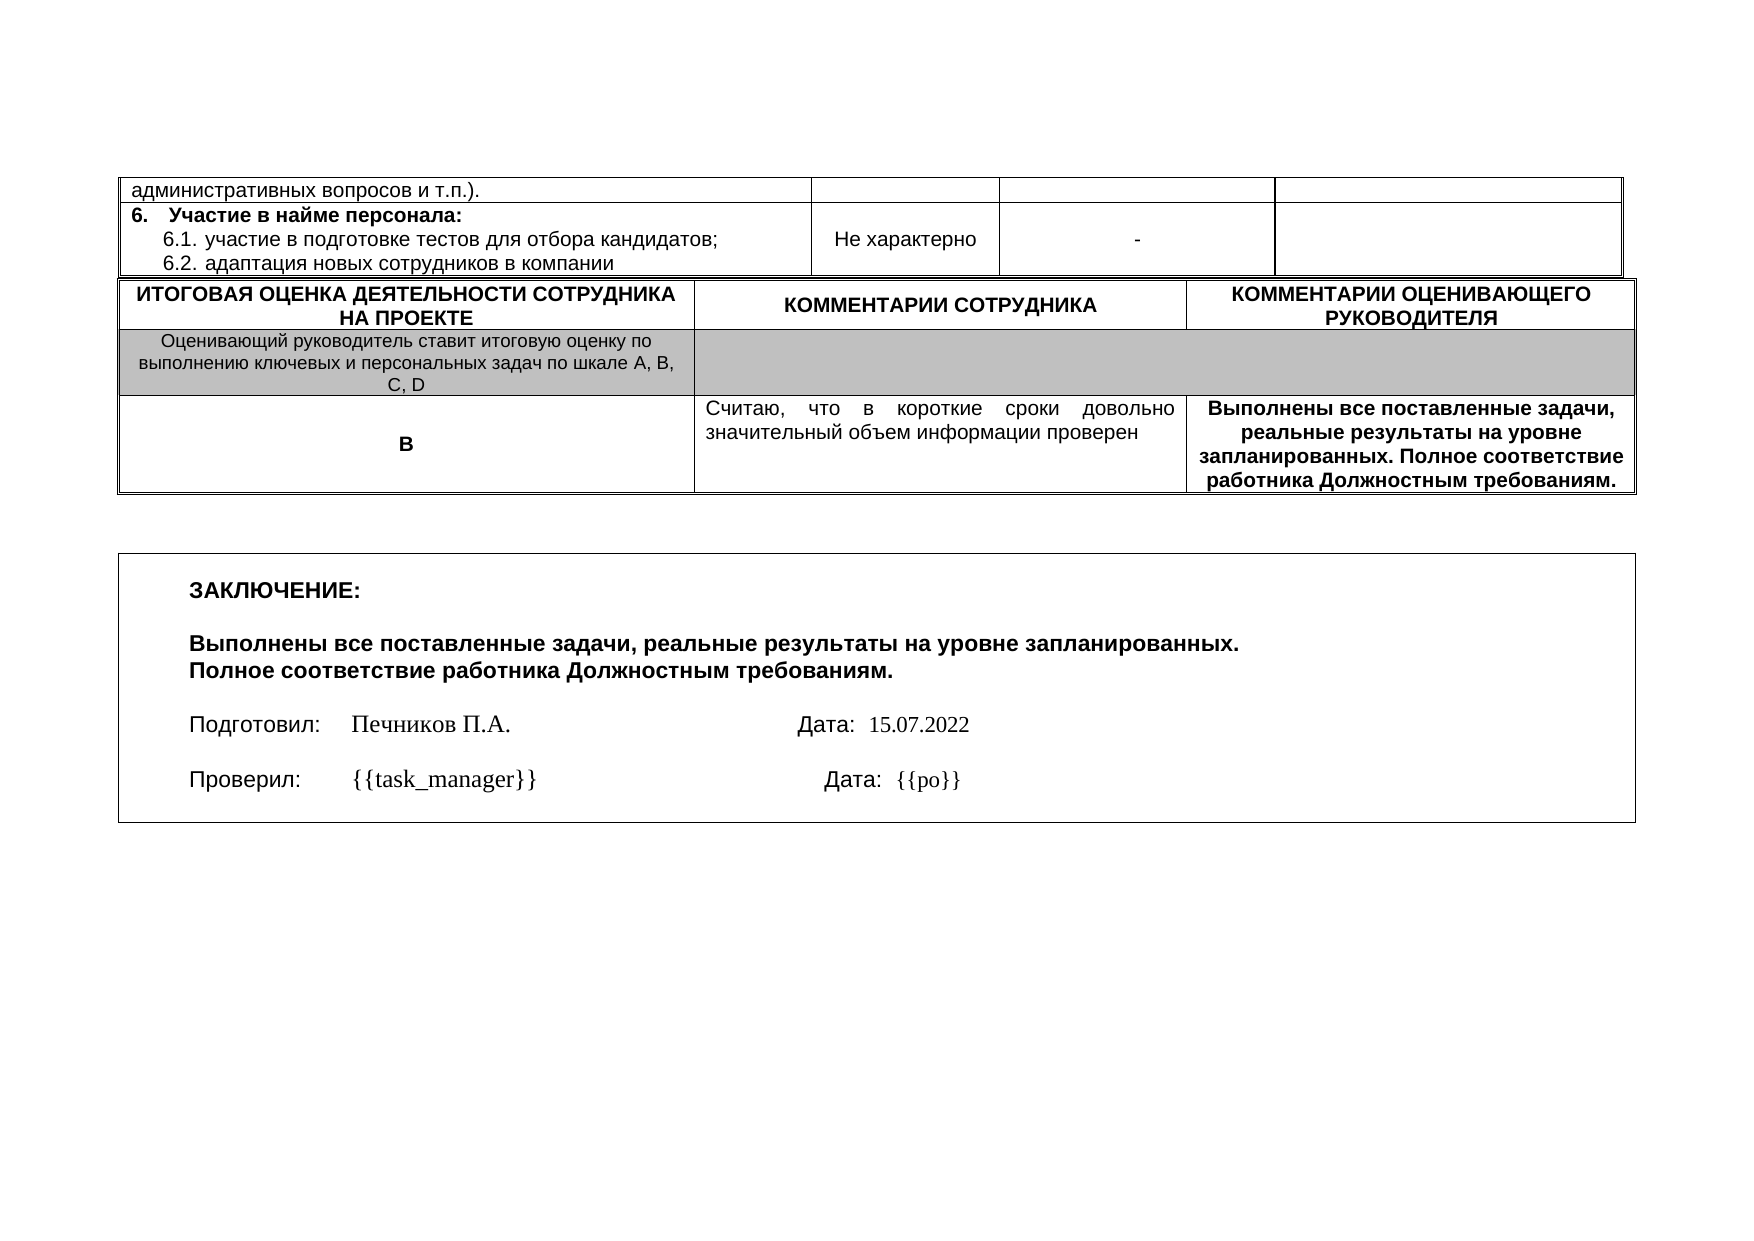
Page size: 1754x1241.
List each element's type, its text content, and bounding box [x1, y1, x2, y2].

table_cell [695, 330, 1634, 395]
table_cell [1276, 203, 1621, 275]
table_cell - [1000, 203, 1274, 275]
table_cell Считаю, что в короткие сроки довольно значительный объем информации проверен [695, 396, 1186, 492]
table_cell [121, 178, 811, 202]
table_cell Не характерно [812, 203, 999, 275]
table_cell В [812, 178, 999, 202]
table_cell В [1000, 178, 1274, 202]
table_header ЗАКЛЮЧЕНИЕ: Выполнены все поставленные задачи, реальные результаты на уровне запланированных. Полное соответствие работника Должностным требованиям. Подготовил: Печников П.А. Дата: 15.07.2022 Проверил: {{task_manager}} Дата: {{po}} [119, 554, 1635, 822]
table_cell Оценивающий руководитель ставит итоговую оценку по выполнению ключевых и персональных задач по шкале A, B, C, D [120, 330, 694, 395]
table_cell [1276, 178, 1621, 202]
table_cell Участие в найме персонала: участие в подготовке тестов для отбора кандидатов; адаптация новых сотрудников в компании [121, 203, 811, 275]
table_header КОММЕНТАРИИ ОЦЕНИВАЮЩЕГО РУКОВОДИТЕЛЯ [1187, 281, 1634, 329]
table_cell В [120, 396, 694, 492]
table_header ИТОГОВАЯ ОЦЕНКА ДЕЯТЕЛЬНОСТИ СОТРУДНИКА НА ПРОЕКТЕ [120, 281, 694, 329]
table_cell Выполнены все поставленные задачи, реальные результаты на уровне запланированных. Полное соответствие работника Должностным требованиям. [1187, 396, 1634, 492]
table_header КОММЕНТАРИИ СОТРУДНИКА [695, 281, 1186, 329]
